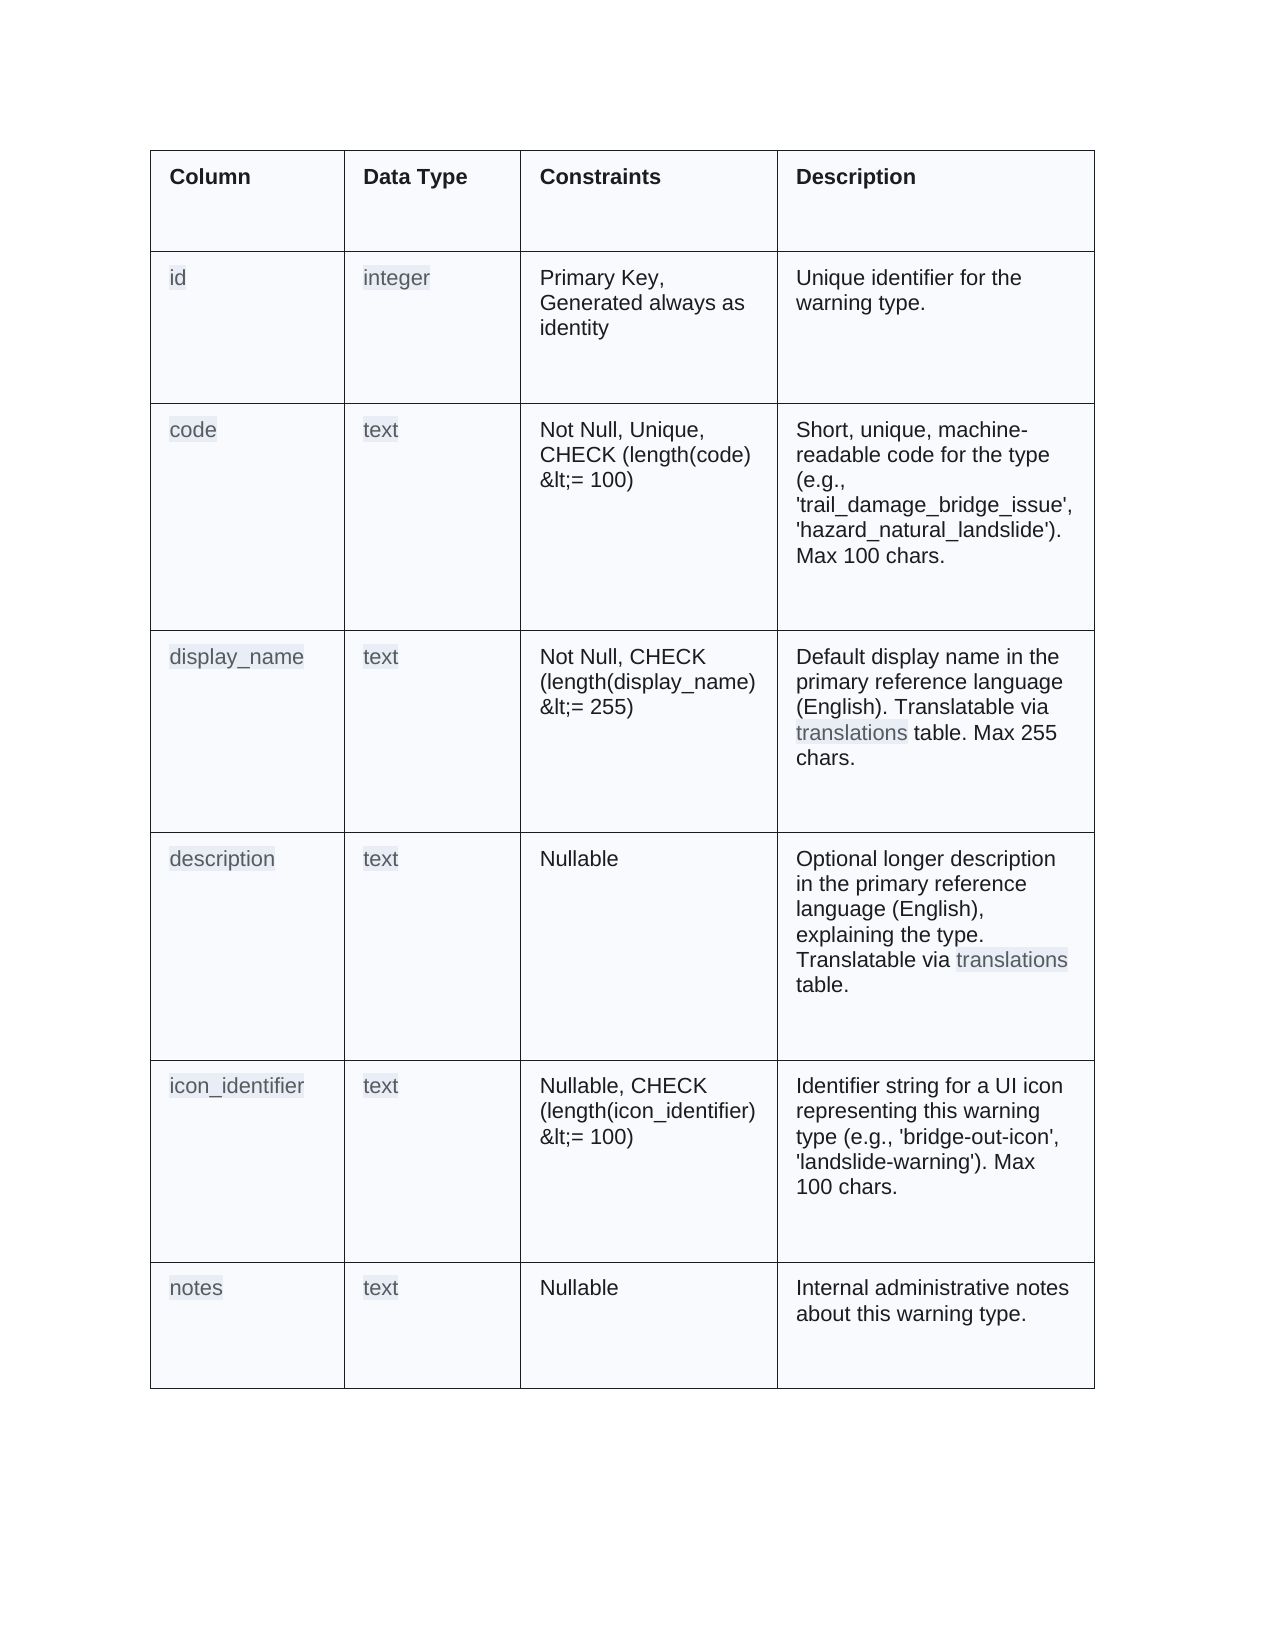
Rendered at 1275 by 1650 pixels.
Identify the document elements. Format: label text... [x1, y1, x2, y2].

table_cell Short, unique, machine-readable code for the type (e.g., 'trail_damage_bridge_issue', 'hazard_natural_landslide'). Max 100 chars. [778, 404, 1094, 630]
table_cell text [345, 631, 520, 832]
table_cell text [345, 833, 520, 1059]
table_cell Unique identifier for the warning type. [778, 252, 1094, 403]
table_cell Internal administrative notes about this warning type. [778, 1263, 1094, 1388]
table_cell Not Null, Unique, CHECK (length(code) &lt;= 100) [521, 404, 777, 630]
table_cell Default display name in the primary reference language (English). Translatable via translations table. Max 255 chars. [778, 631, 1094, 832]
table_header Description [778, 151, 1094, 251]
table_cell Nullable, CHECK (length(icon_identifier) &lt;= 100) [521, 1061, 777, 1262]
table_cell text [345, 1061, 520, 1262]
table_cell id [151, 252, 344, 403]
table_header Column [151, 151, 344, 251]
table_cell icon_identifier [151, 1061, 344, 1262]
table_header Constraints [521, 151, 777, 251]
table_cell Not Null, CHECK (length(display_name) &lt;= 255) [521, 631, 777, 832]
table_cell integer [345, 252, 520, 403]
table_cell display_name [151, 631, 344, 832]
table_cell Primary Key, Generated always as identity [521, 252, 777, 403]
table_cell text [345, 404, 520, 630]
table_header Data Type [345, 151, 520, 251]
table_cell notes [151, 1263, 344, 1388]
table_cell Identifier string for a UI icon representing this warning type (e.g., 'bridge-out-icon', 'landslide-warning'). Max 100 chars. [778, 1061, 1094, 1262]
table_cell code [151, 404, 344, 630]
table_cell Nullable [521, 833, 777, 1059]
table_cell Nullable [521, 1263, 777, 1388]
table_cell Optional longer description in the primary reference language (English), explaining the type. Translatable via translations table. [778, 833, 1094, 1059]
table_cell text [345, 1263, 520, 1388]
table_cell description [151, 833, 344, 1059]
